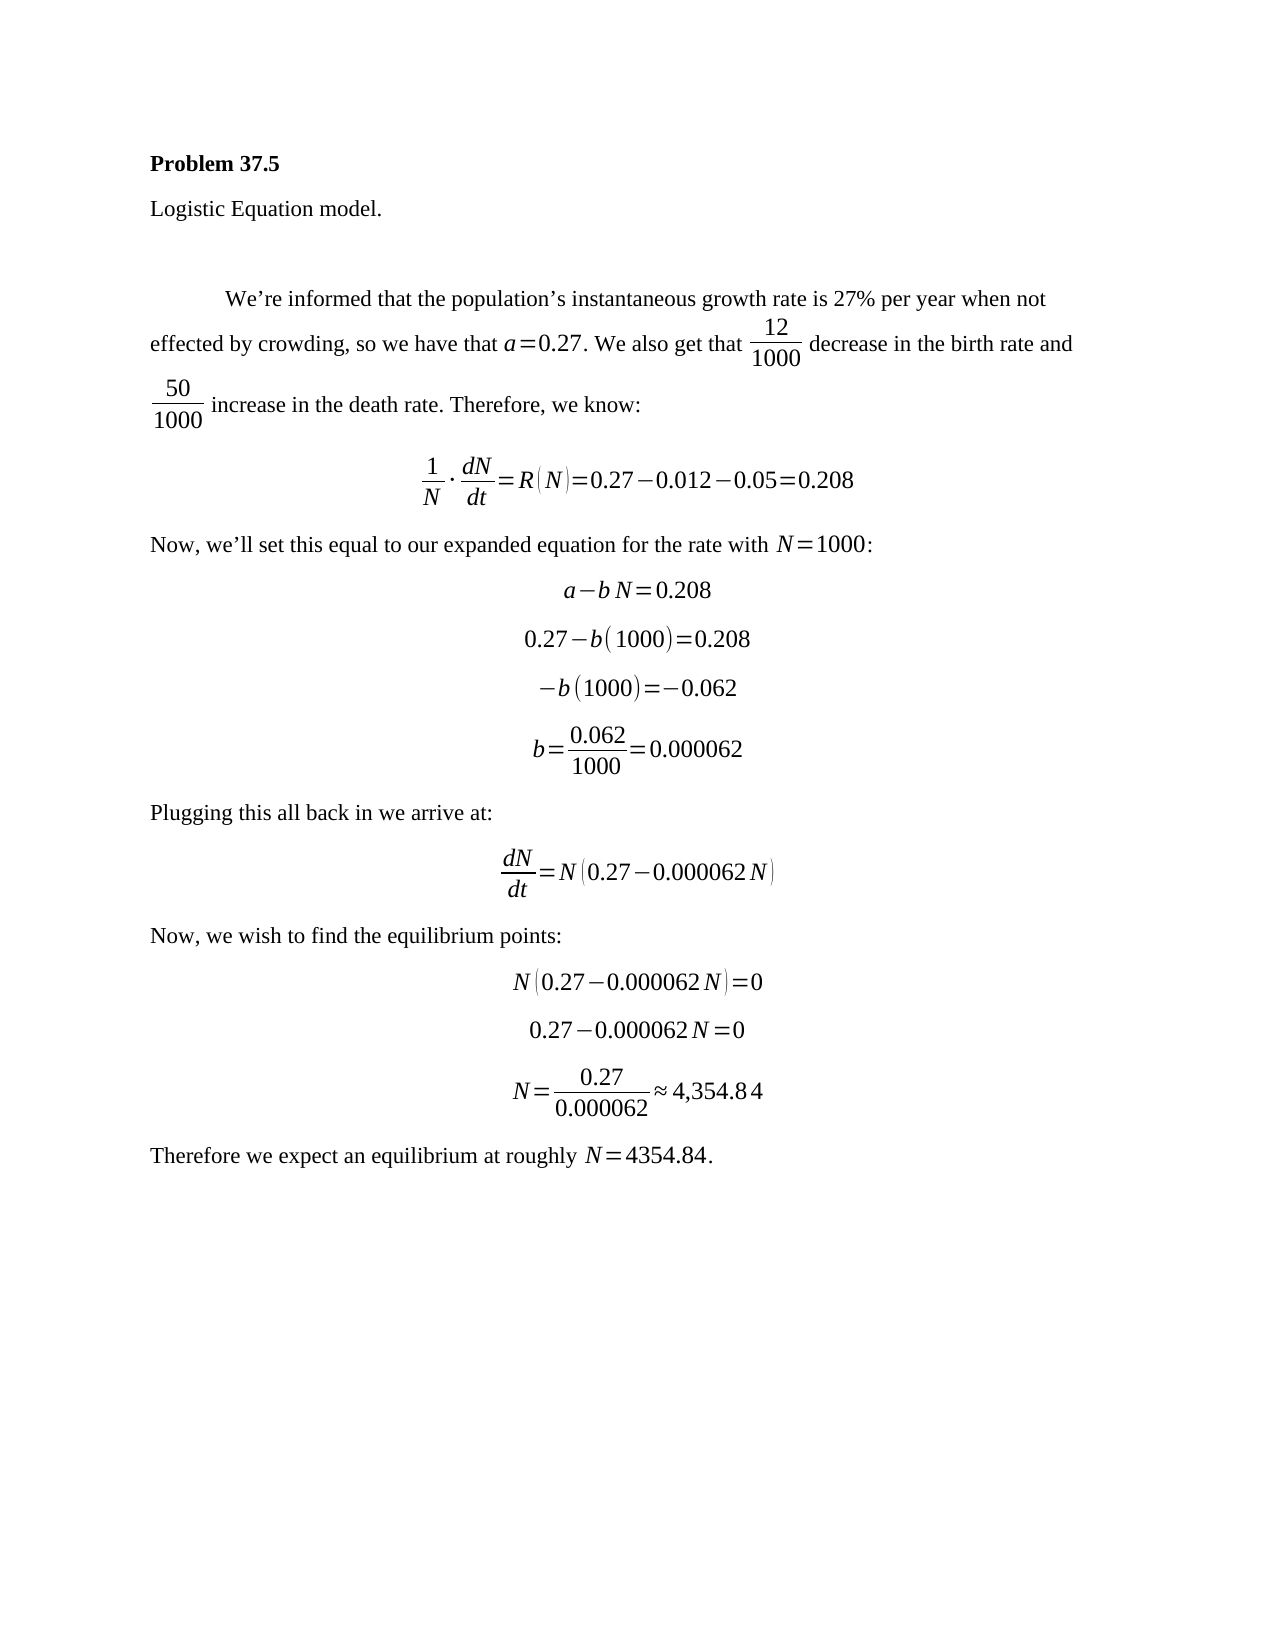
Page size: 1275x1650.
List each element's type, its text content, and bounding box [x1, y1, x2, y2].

text Now, we wish to find the equilibrium points: [150, 922, 1125, 948]
text Problem 37.5 [150, 150, 1125, 176]
text Now, we’ll set this equal to our expanded equation for the rate with : [150, 530, 1125, 558]
text Therefore we expect an equilibrium at roughly . [150, 1141, 1125, 1169]
text We’re informed that the population’s instantaneous growth rate is 27% per year when not effected by crowding, so we have that . We also get that decrease in the birth rate and increase in the death rate. Therefore, we know: [150, 285, 1125, 434]
text Logistic Equation model. [150, 195, 1125, 221]
text Plugging this all back in we arrive at: [150, 799, 1125, 826]
